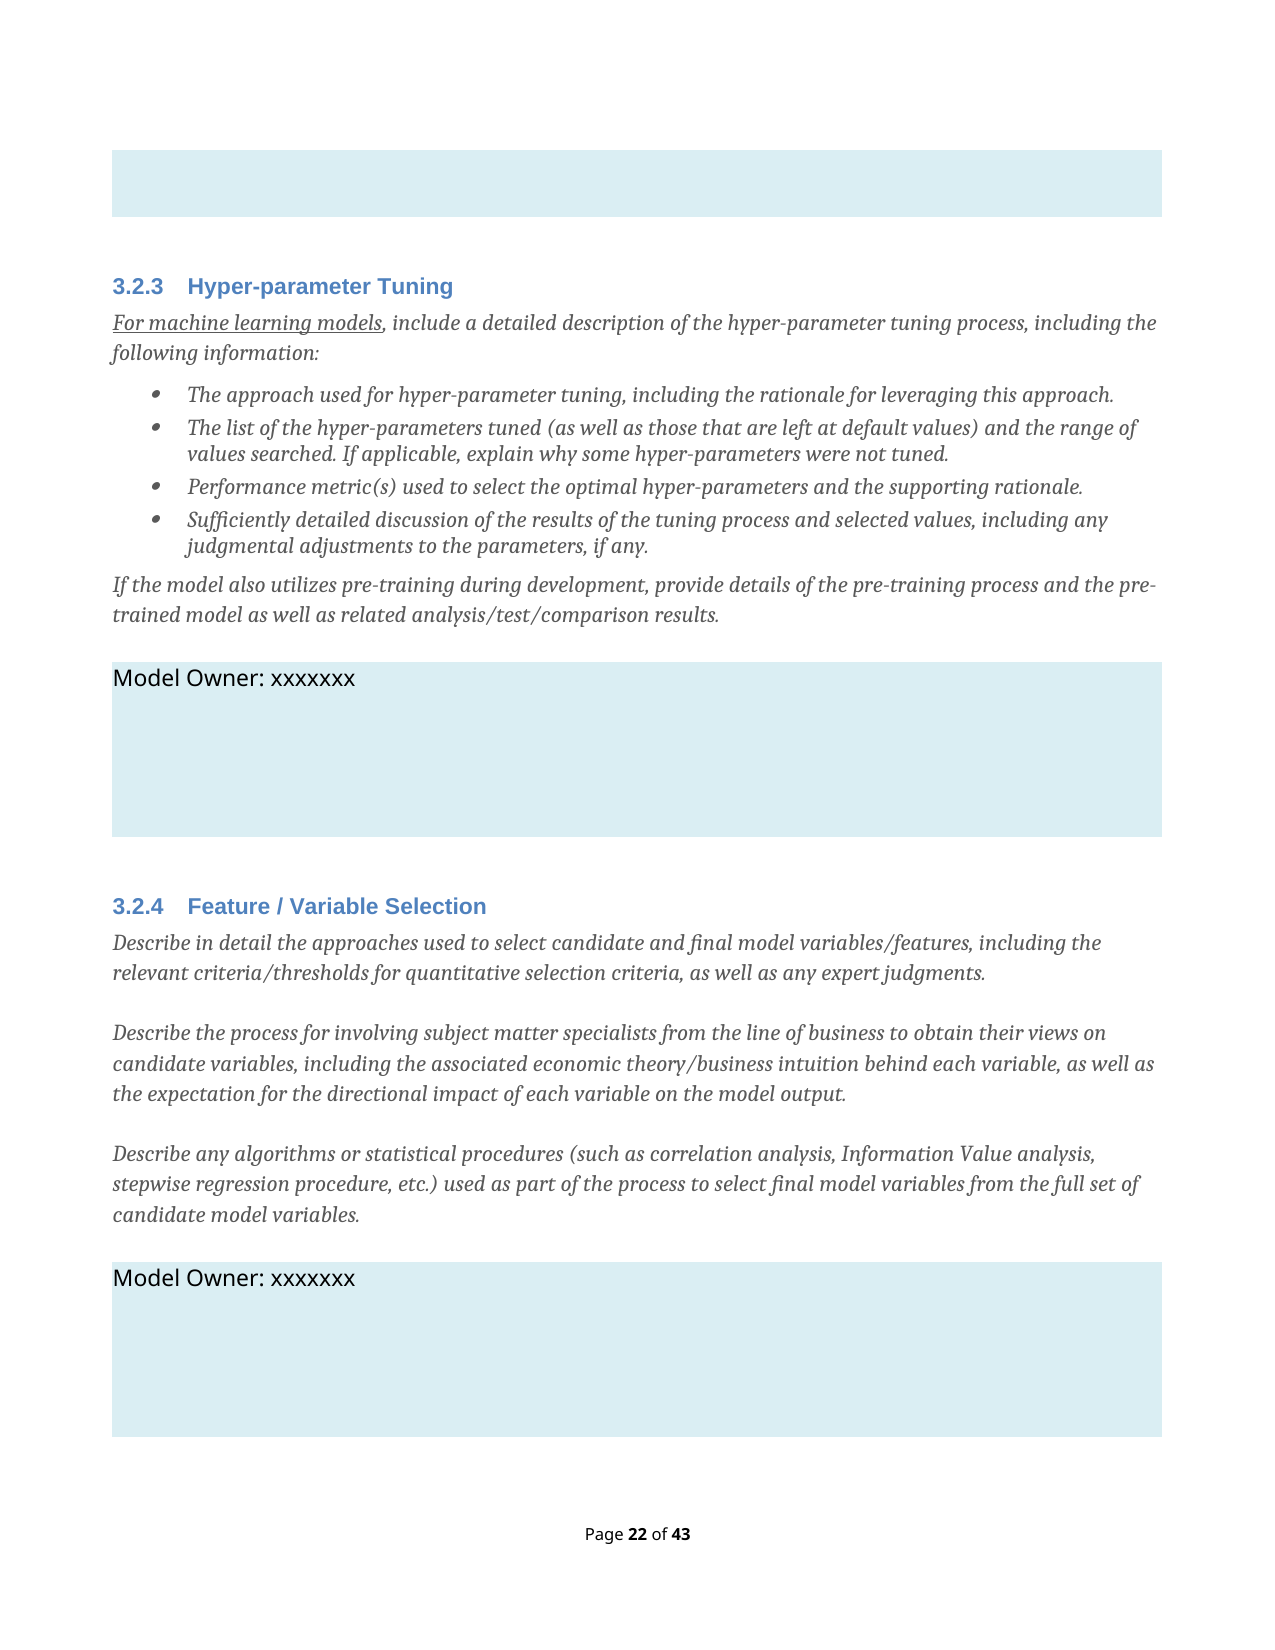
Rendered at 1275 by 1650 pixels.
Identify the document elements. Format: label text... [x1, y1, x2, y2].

text Model Owner: xxxxxxx [112, 1262, 1162, 1293]
list Performance metric(s) used to select the optimal hyper-parameters and the supporting rationale. [150, 474, 1162, 500]
list The list of the hyper-parameters tuned (as well as those that are left at default values) and the range of values searched. If applicable, explain why some hyper-parameters were not tuned. [150, 415, 1162, 468]
subtitle Hyper-parameter Tuning [112, 273, 1162, 299]
text Describe any algorithms or statistical procedures (such as correlation analysis, Information Value analysis, stepwise regression procedure, etc.) used as part of the process to select final model variables from the full set of candidate model variables. [112, 1141, 1162, 1228]
list The approach used for hyper-parameter tuning, including the rationale for leveraging this approach. [150, 382, 1162, 409]
text Describe in detail the approaches used to select candidate and final model variables/features, including the relevant criteria/thresholds for quantitative selection criteria, as well as any expert judgments. [112, 929, 1162, 986]
text For machine learning models, include a detailed description of the hyper-parameter tuning process, including the following information: [112, 309, 1162, 366]
list Sufficiently detailed discussion of the results of the tuning process and selected values, including any judgmental adjustments to the parameters, if any. [150, 506, 1162, 559]
text Describe the process for involving subject matter specialists from the line of business to obtain their views on candidate variables, including the associated economic theory/business intuition behind each variable, as well as the expectation for the directional impact of each variable on the model output. [112, 1020, 1162, 1107]
text Model Owner: xxxxxxx [112, 662, 1162, 693]
text If the model also utilizes pre-training during development, provide details of the pre-training process and the pre-trained model as well as related analysis/test/comparison results. [112, 572, 1162, 628]
subtitle Feature / Variable Selection [112, 893, 1162, 919]
